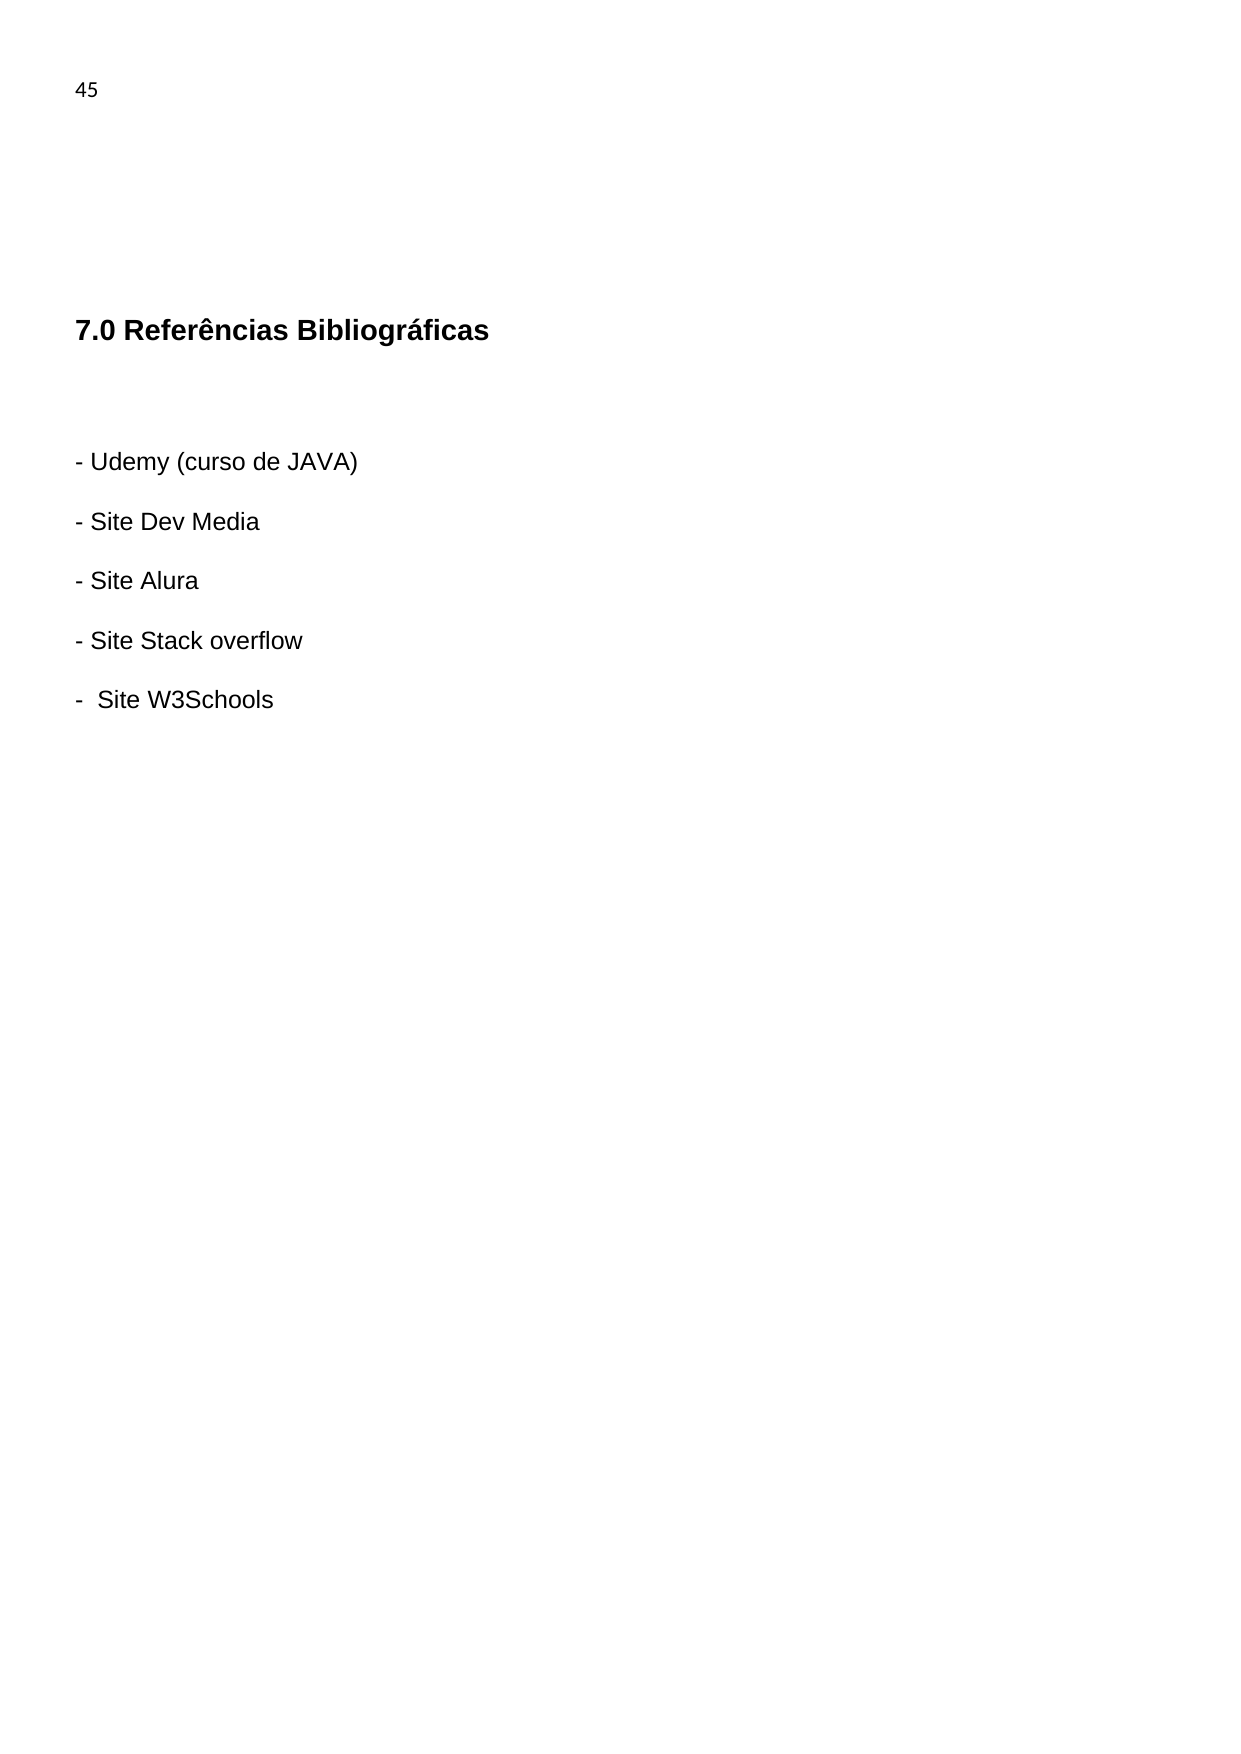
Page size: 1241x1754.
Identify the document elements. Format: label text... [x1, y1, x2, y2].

text - Udemy (curso de JAVA) [75, 447, 1165, 475]
text - Site Stack overflow [75, 626, 1165, 655]
text - Site Alura [75, 566, 1165, 595]
text 7.0 Referências Bibliográficas [75, 313, 1165, 346]
text - Site Dev Media [75, 506, 1165, 535]
text - Site W3Schools [75, 686, 1165, 714]
